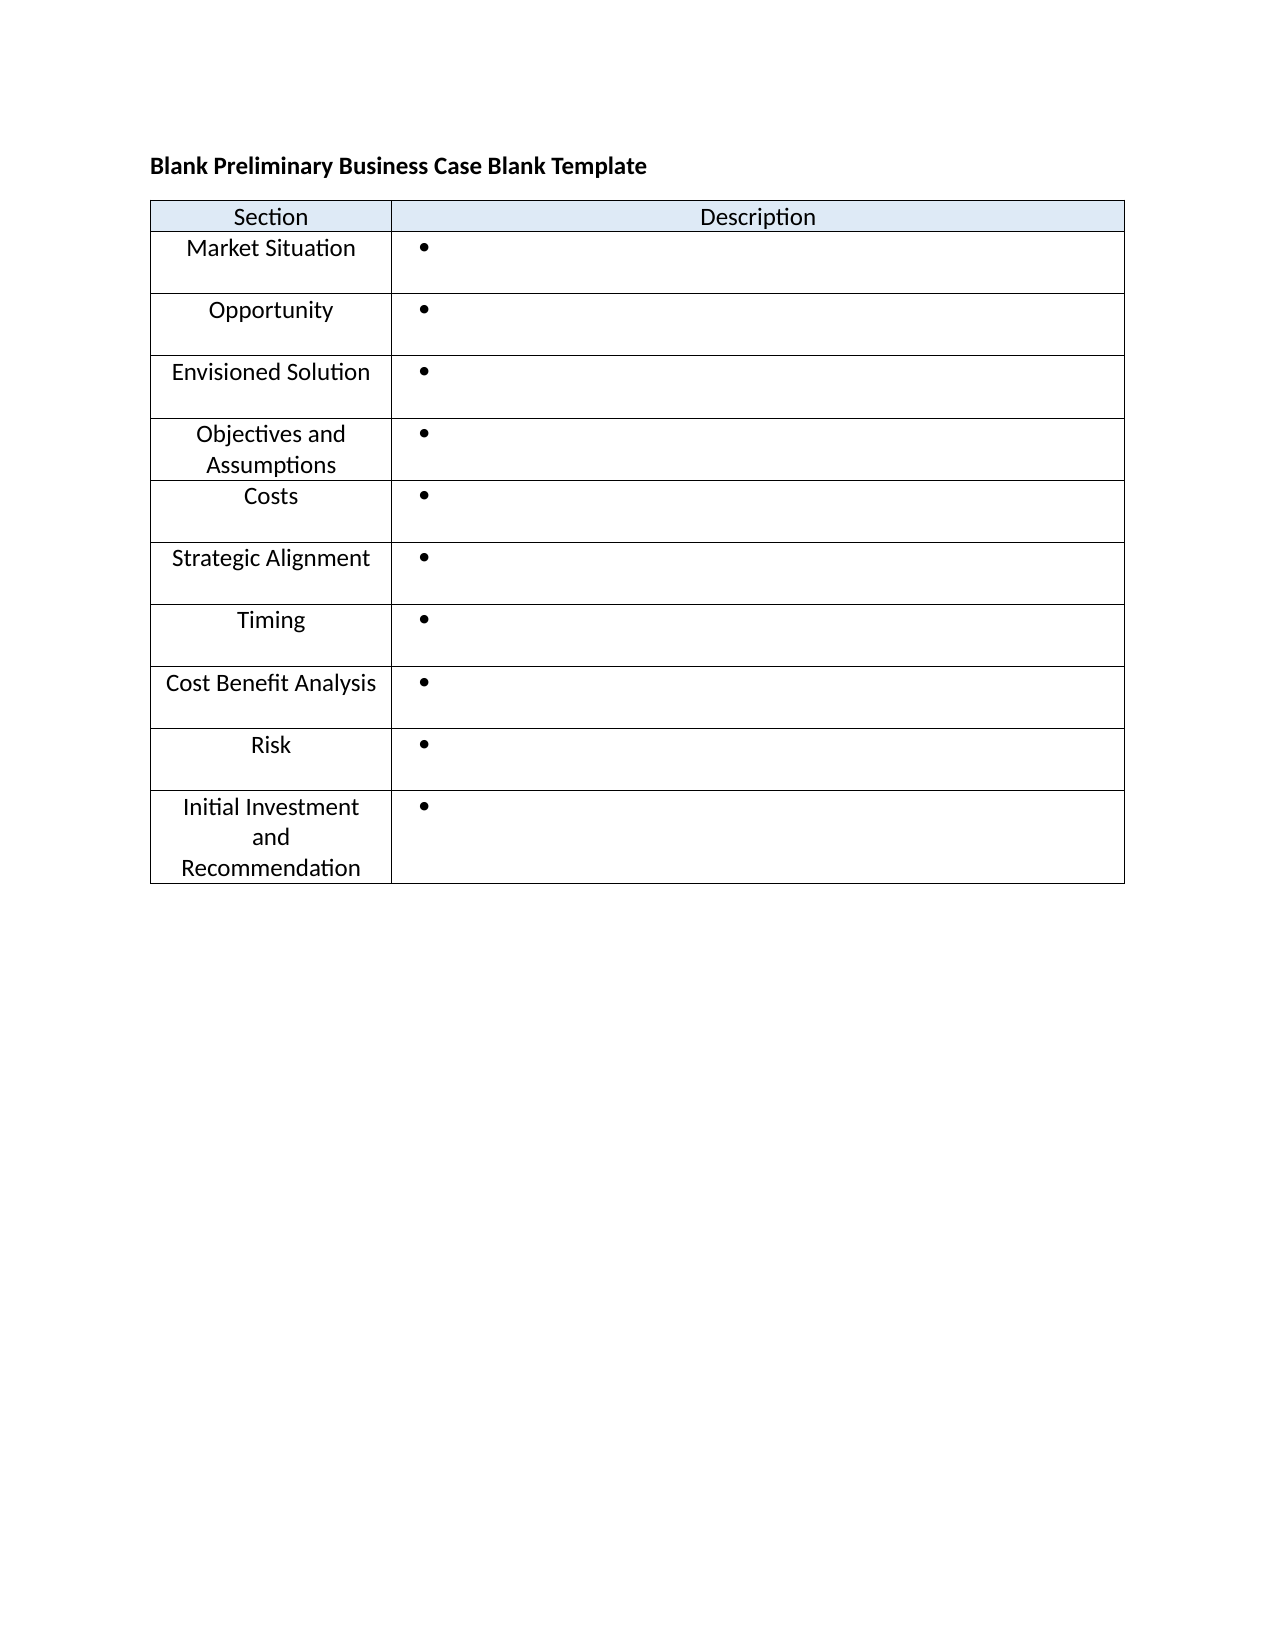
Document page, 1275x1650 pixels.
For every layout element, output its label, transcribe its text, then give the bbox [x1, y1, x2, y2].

table_cell [392, 729, 1124, 790]
table_cell [392, 543, 1124, 604]
table_cell Objectives and Assumptions [151, 419, 391, 479]
table_cell Market Situation [151, 232, 391, 293]
text Blank Preliminary Business Case Blank Template [150, 150, 1125, 181]
table_cell [392, 605, 1124, 666]
table_cell Cost Benefit Analysis [151, 667, 391, 728]
table_cell [392, 791, 1124, 882]
table_cell [392, 232, 1124, 293]
table_cell Envisioned Solution [151, 356, 391, 417]
table_cell [392, 356, 1124, 417]
table_header Section [151, 201, 391, 231]
table_header Description [392, 201, 1124, 231]
table_cell Risk [151, 729, 391, 790]
table_cell Strategic Alignment [151, 543, 391, 604]
table_cell Initial Investment and Recommendation [151, 791, 391, 882]
table_cell [392, 481, 1124, 542]
table_cell Opportunity [151, 294, 391, 355]
table_cell Timing [151, 605, 391, 666]
table_cell Costs [151, 481, 391, 542]
table_cell [392, 294, 1124, 355]
table_cell [392, 667, 1124, 728]
table_cell [392, 419, 1124, 479]
